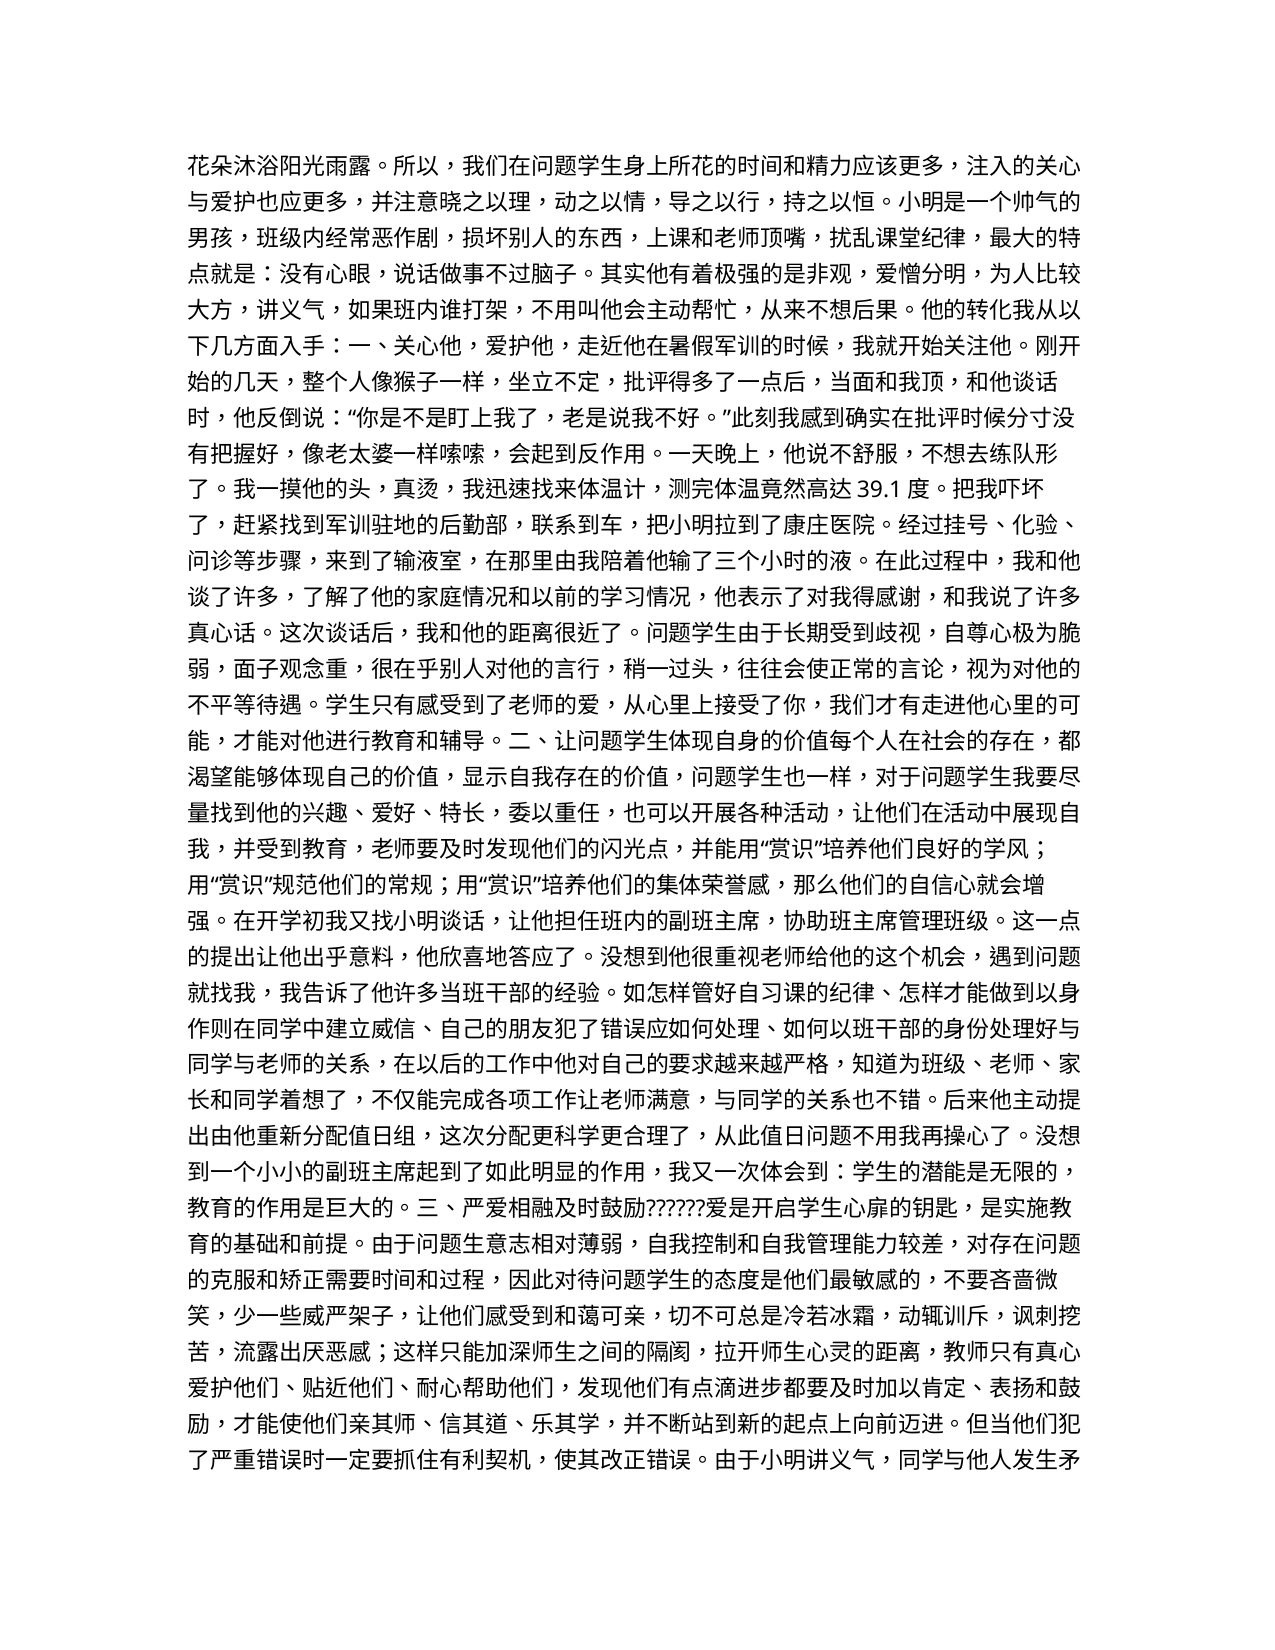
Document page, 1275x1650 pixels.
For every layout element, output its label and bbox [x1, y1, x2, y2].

text [187, 150, 1087, 1475]
